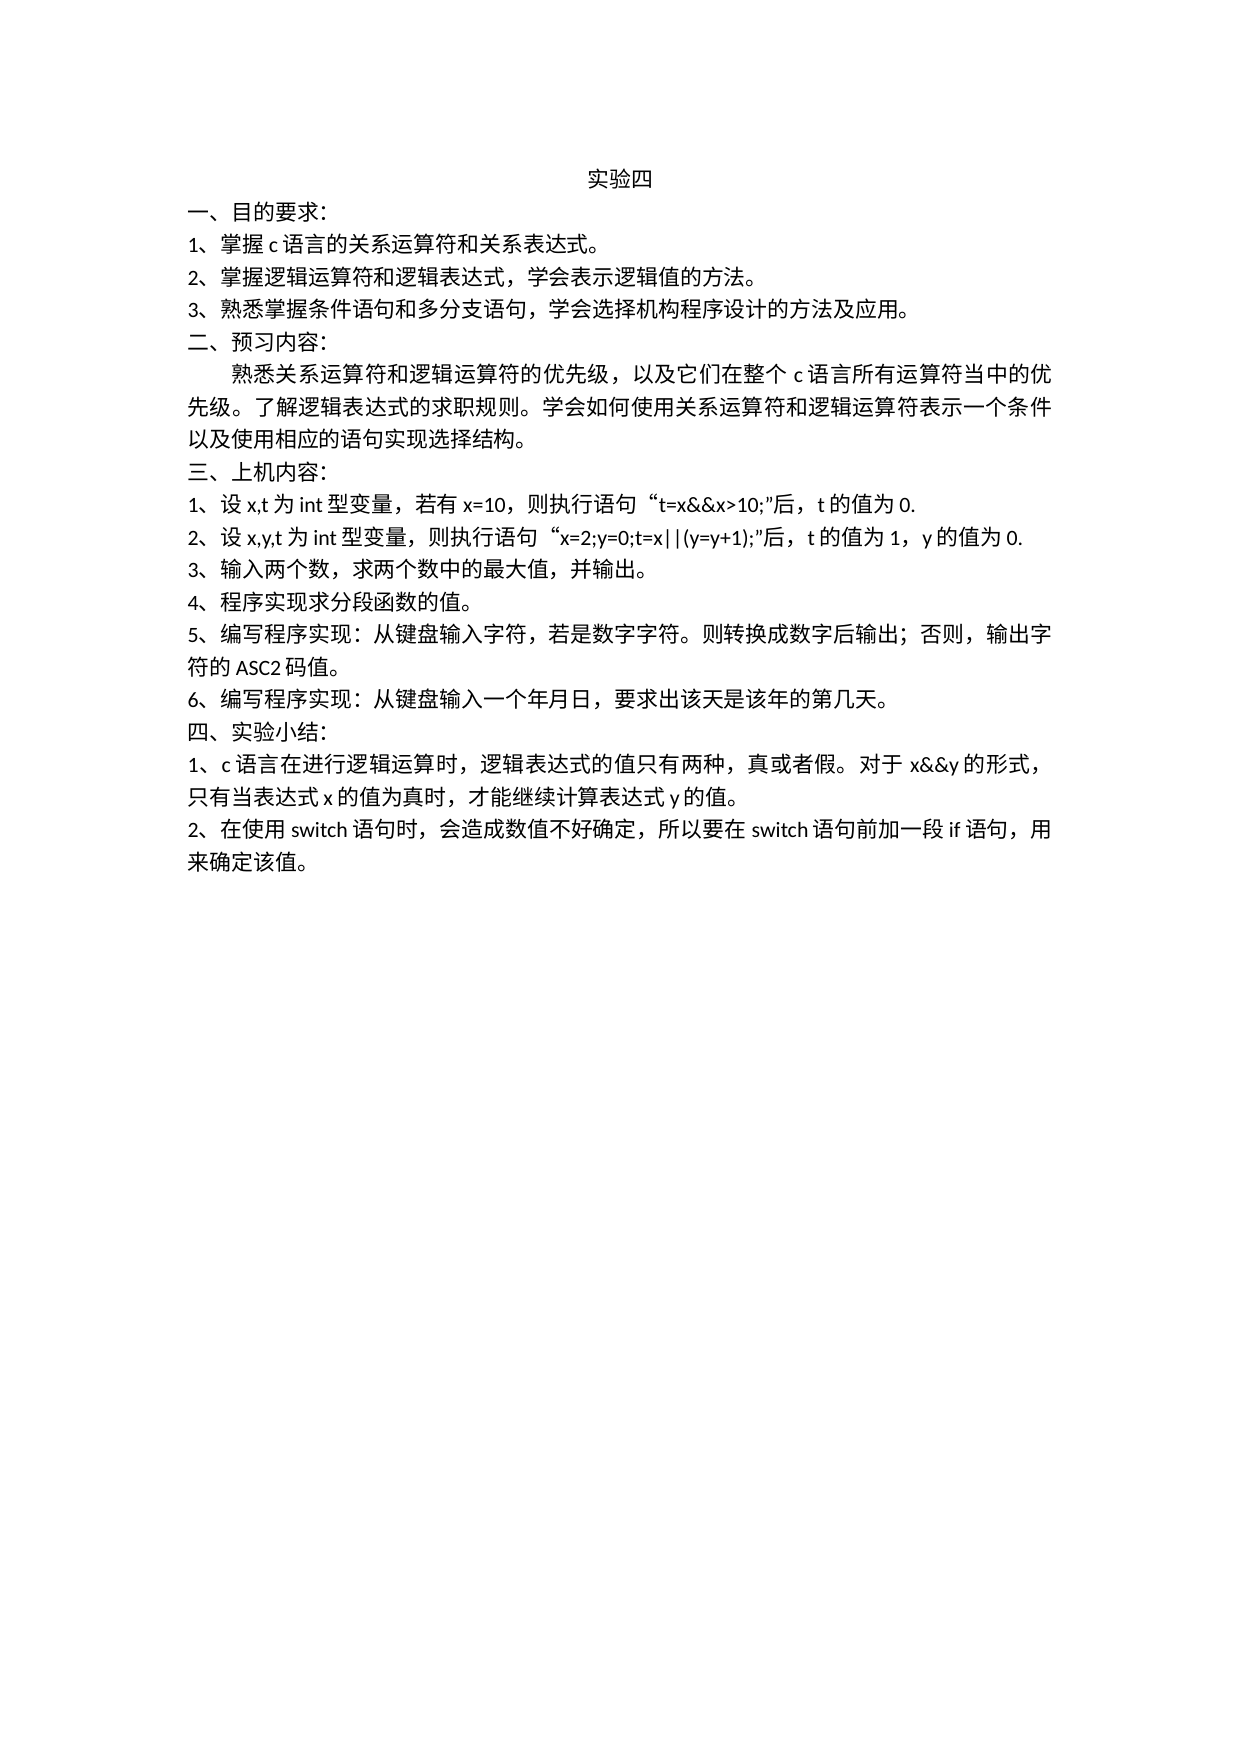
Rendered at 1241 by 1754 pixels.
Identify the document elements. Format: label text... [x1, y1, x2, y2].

text 1、c语言在进行逻辑运算时，逻辑表达式的值只有两种，真或者假。对于x&&y的形式，只有当表达式x的值为真时，才能继续计算表达式y的值。 [187, 747, 1053, 812]
text 1、设x,t为int型变量，若有x=10，则执行语句“t=x&&x>10;”后，t的值为0. [187, 487, 1053, 519]
text 2、在使用switch语句时，会造成数值不好确定，所以要在switch语句前加一段if语句，用来确定该值。 [187, 812, 1053, 877]
text 2、掌握逻辑运算符和逻辑表达式，学会表示逻辑值的方法。 [187, 259, 1053, 292]
text 3、熟悉掌握条件语句和多分支语句，学会选择机构程序设计的方法及应用。 [187, 292, 1053, 324]
text 熟悉关系运算符和逻辑运算符的优先级，以及它们在整个c语言所有运算符当中的优先级。了解逻辑表达式的求职规则。学会如何使用关系运算符和逻辑运算符表示一个条件，以及使用相应的语句实现选择结构。 [187, 357, 1053, 454]
text 6、编写程序实现：从键盘输入一个年月日，要求出该天是该年的第几天。 [187, 682, 1053, 714]
text 四、实验小结： [187, 714, 1053, 747]
text 实验四 [187, 162, 1053, 194]
text 2、设x,y,t为int型变量，则执行语句“x=2;y=0;t=x||(y=y+1);”后，t的值为1，y的值为0. [187, 519, 1053, 552]
text 一、目的要求： [187, 194, 1053, 227]
text 5、编写程序实现：从键盘输入字符，若是数字字符。则转换成数字后输出；否则，输出字符的ASC2码值。 [187, 617, 1053, 682]
text 4、程序实现求分段函数的值。 [187, 584, 1053, 617]
text 3、输入两个数，求两个数中的最大值，并输出。 [187, 552, 1053, 584]
text 三、上机内容： [187, 454, 1053, 487]
text 1、掌握c语言的关系运算符和关系表达式。 [187, 227, 1053, 259]
text 二、预习内容： [187, 324, 1053, 357]
